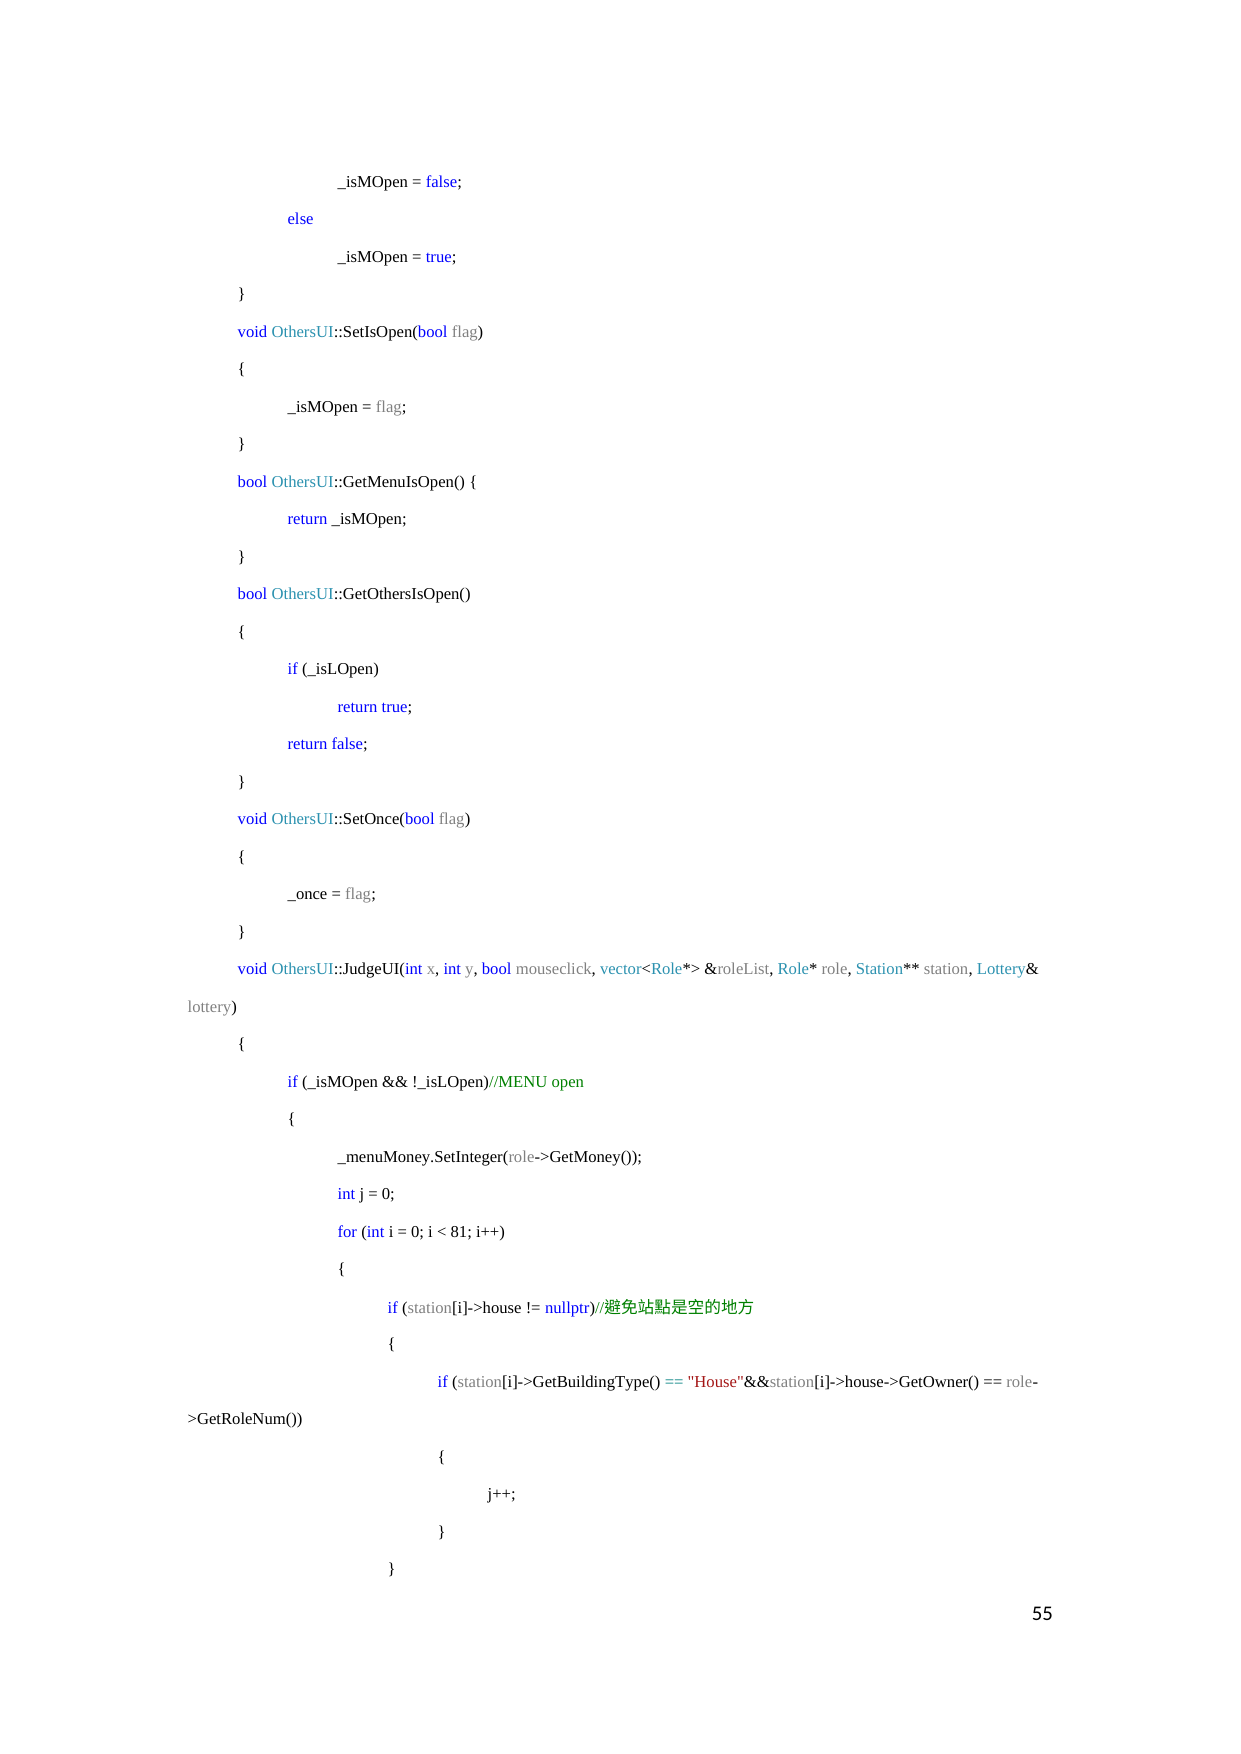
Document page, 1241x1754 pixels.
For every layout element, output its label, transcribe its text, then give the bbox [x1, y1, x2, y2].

text { [187, 1250, 1053, 1287]
text bool OthersUI::GetMenuIsOpen() { [187, 462, 1053, 500]
text { [187, 1437, 1053, 1475]
text for (int i = 0; i < 81; i++) [187, 1212, 1053, 1250]
text bool OthersUI::GetOthersIsOpen() [187, 575, 1053, 612]
text } [187, 1550, 1053, 1587]
text void OthersUI::SetOnce(bool flag) [187, 800, 1053, 837]
text { [187, 1100, 1053, 1137]
text { [187, 837, 1053, 875]
text if (_isLOpen) [187, 650, 1053, 687]
text } [187, 762, 1053, 800]
text _menuMoney.SetInteger(role->GetMoney()); [187, 1137, 1053, 1175]
text { [187, 350, 1053, 387]
text } [187, 275, 1053, 312]
text return _isMOpen; [187, 500, 1053, 537]
text _isMOpen = true; [187, 237, 1053, 275]
text j++; [187, 1475, 1053, 1512]
text return false; [187, 725, 1053, 762]
text return true; [187, 687, 1053, 725]
text } [187, 537, 1053, 575]
text _isMOpen = flag; [187, 387, 1053, 425]
text if (station[i]->house != nullptr)//避免站點是空的地方 [187, 1287, 1053, 1325]
text void OthersUI::SetIsOpen(bool flag) [187, 312, 1053, 350]
text _isMOpen = false; [187, 162, 1053, 200]
text void OthersUI::JudgeUI(int x, int y, bool mouseclick, vector<Role*> &roleList, Role* role, Station** station, Lottery& lottery) [187, 950, 1053, 1025]
text { [187, 1325, 1053, 1362]
text { [187, 1025, 1053, 1062]
text } [187, 912, 1053, 950]
text { [187, 612, 1053, 650]
text else [187, 200, 1053, 237]
text int j = 0; [187, 1175, 1053, 1212]
text _once = flag; [187, 875, 1053, 912]
text if (station[i]->GetBuildingType() == "House"&&station[i]->house->GetOwner() == role->GetRoleNum()) [187, 1362, 1053, 1437]
text } [187, 425, 1053, 462]
text } [187, 1512, 1053, 1550]
text if (_isMOpen && !_isLOpen)//MENU open [187, 1062, 1053, 1100]
